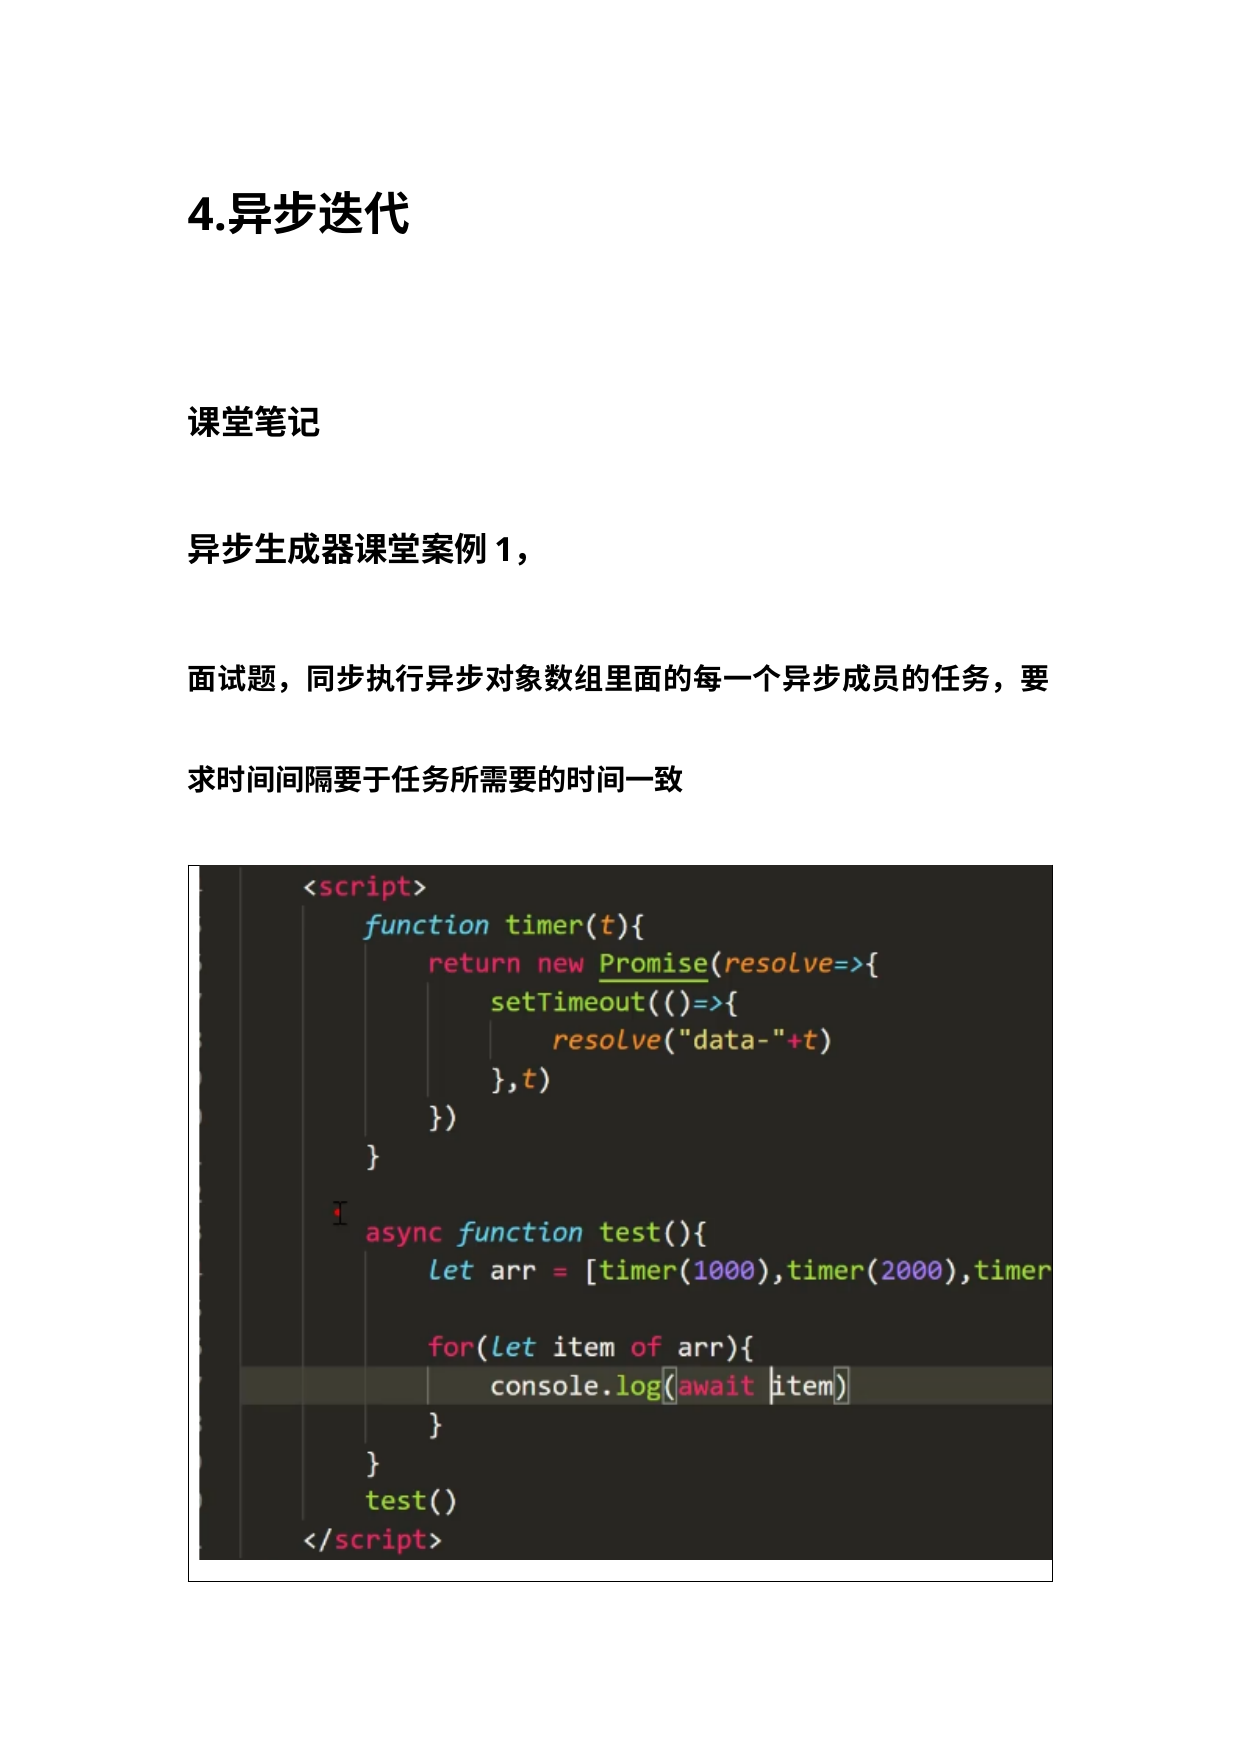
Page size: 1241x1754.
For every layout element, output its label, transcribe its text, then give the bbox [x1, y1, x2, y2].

table_header [189, 866, 1052, 1581]
subtitle 异步生成器课堂案例1， [187, 515, 1053, 580]
subtitle 4.异步迭代 [187, 162, 1053, 259]
subtitle 面试题，同步执行异步对象数组里面的每一个异步成员的任务，要求时间间隔要于任务所需要的时间一致 [187, 644, 1053, 811]
subtitle 课堂笔记 [187, 388, 1053, 453]
picture [199, 865, 1053, 1560]
